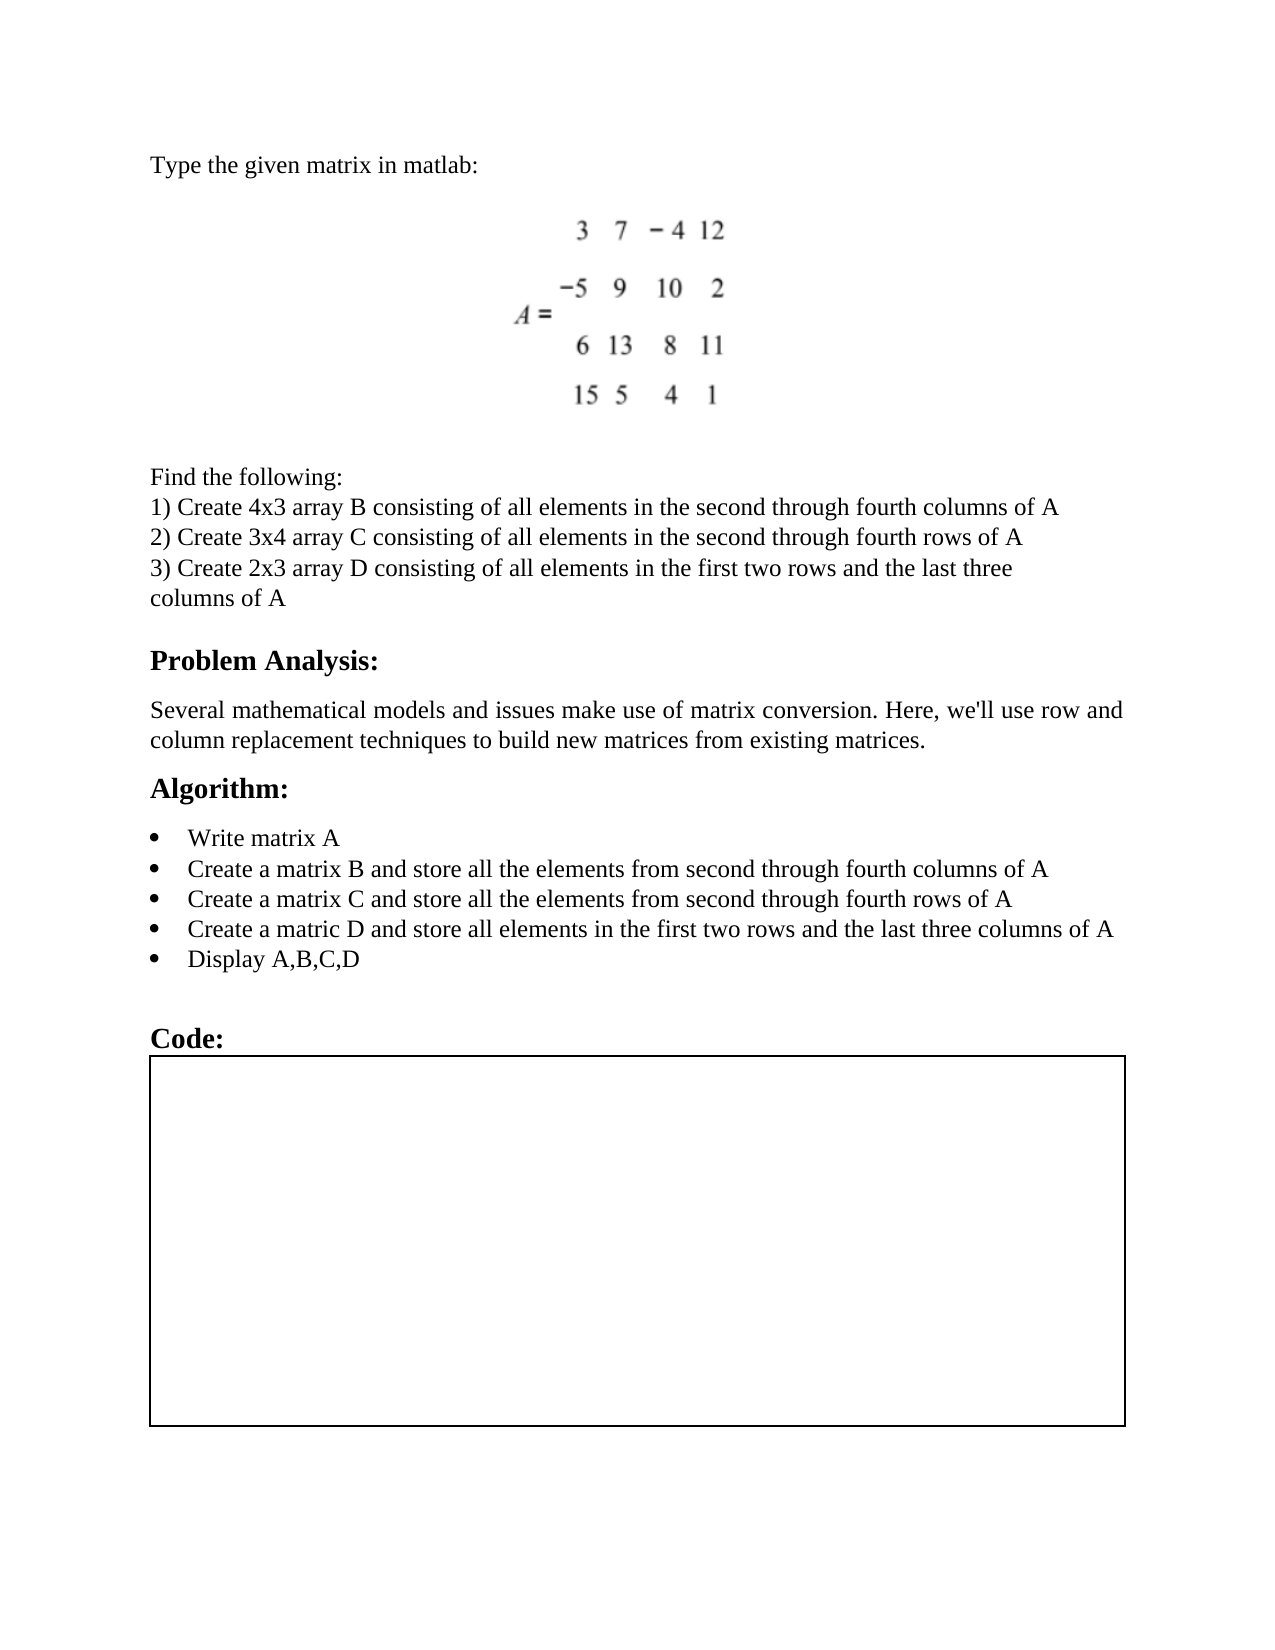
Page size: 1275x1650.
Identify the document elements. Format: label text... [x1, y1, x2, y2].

text 2) Create 3x4 array C consisting of all elements in the second through fourth rows of A [150, 522, 1125, 551]
text columns of A [150, 583, 1125, 611]
list Create a matrix C and store all the elements from second through fourth rows of A [150, 884, 1125, 912]
text Problem Analysis: [150, 643, 1125, 676]
text Find the following: [150, 462, 1125, 491]
list Create a matrix B and store all the elements from second through fourth columns of A [150, 854, 1125, 882]
text Type the given matrix in matlab: [150, 150, 1125, 179]
text Code: [150, 1021, 1125, 1055]
text Several mathematical models and issues make use of matrix conversion. Here, we'll use row and column replacement techniques to build new matrices from existing matrices. [150, 695, 1125, 754]
list Write matrix A [150, 823, 1125, 852]
list Create a matric D and store all elements in the first two rows and the last three columns of A [150, 914, 1125, 943]
text Algorithm: [150, 772, 1125, 805]
text 1) Create 4x3 array B consisting of all elements in the second through fourth columns of A [150, 492, 1125, 521]
list Display A,B,C,D [150, 944, 1125, 973]
picture [480, 196, 795, 445]
text 3) Create 2x3 array D consisting of all elements in the first two rows and the last three [150, 553, 1125, 581]
